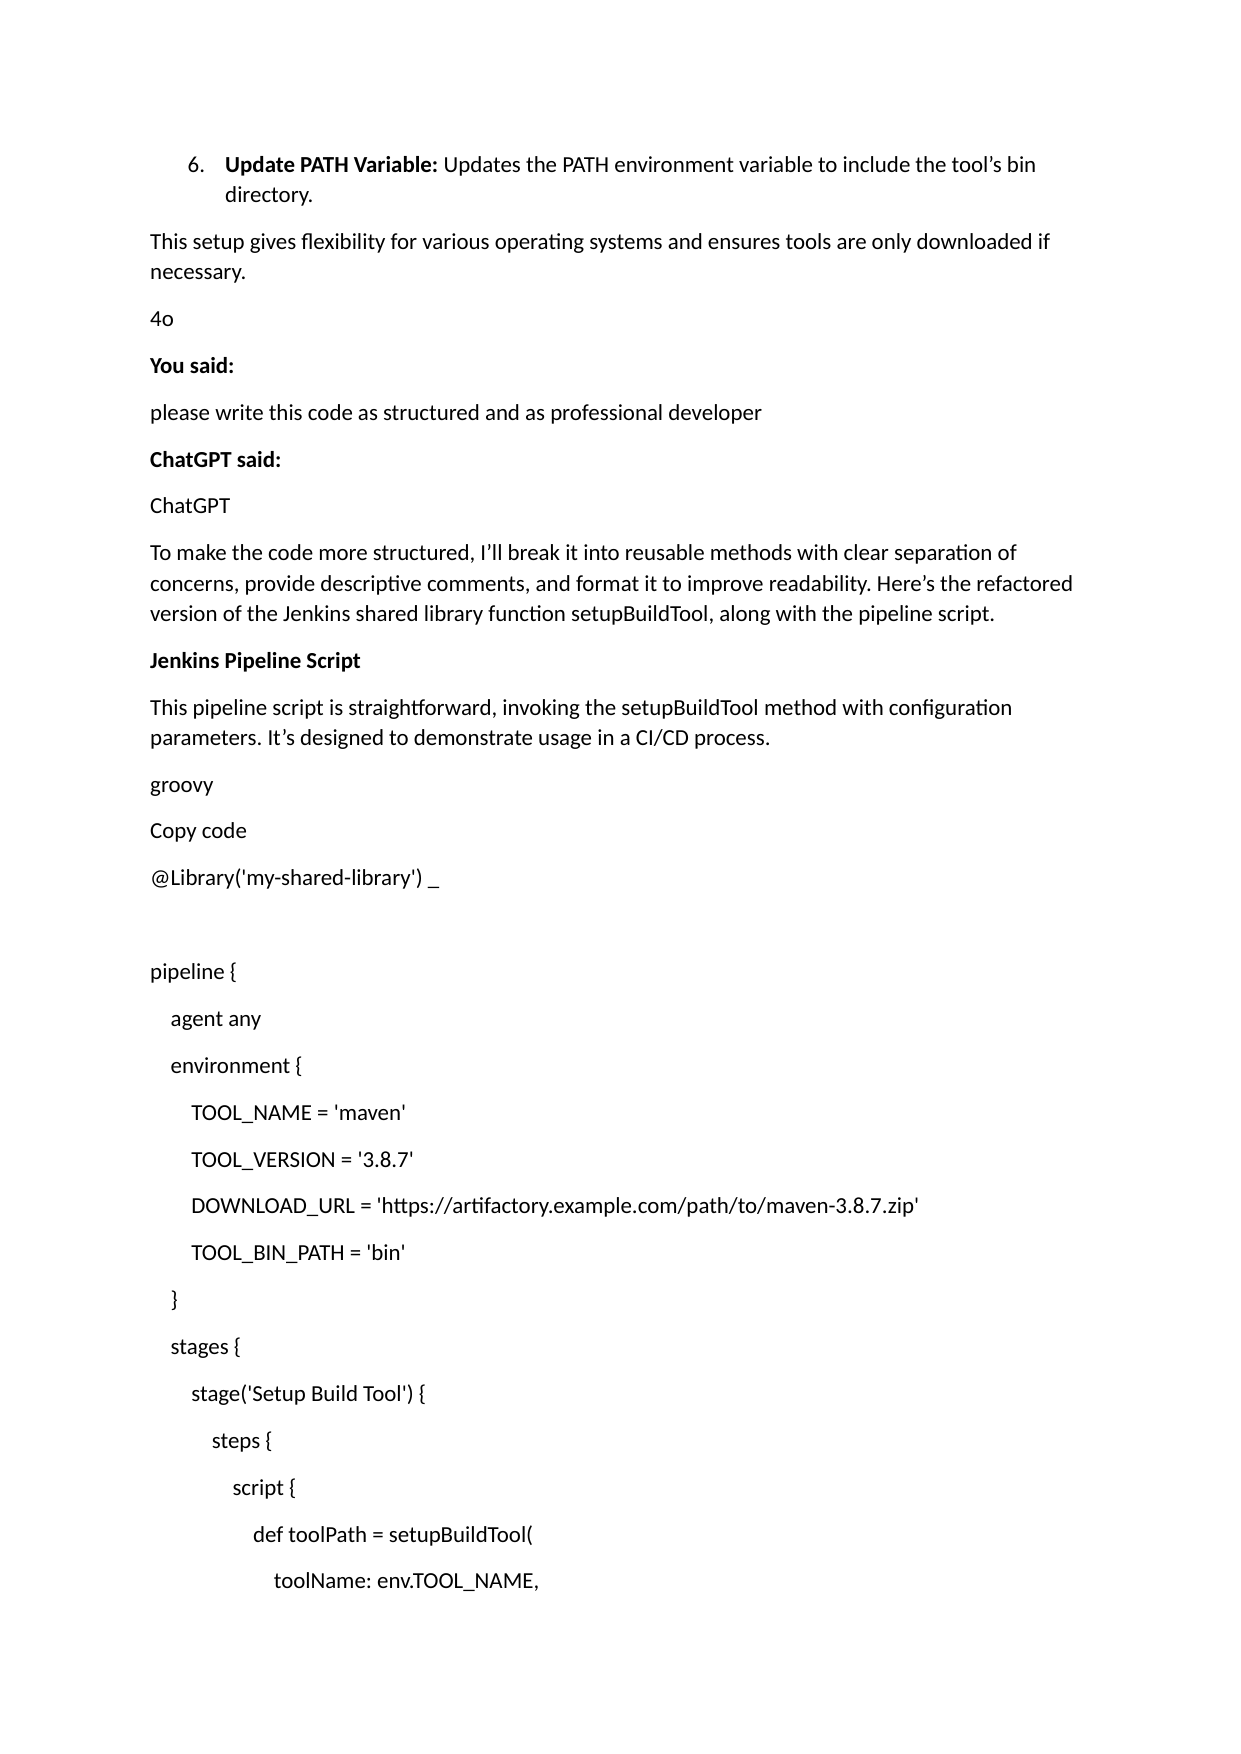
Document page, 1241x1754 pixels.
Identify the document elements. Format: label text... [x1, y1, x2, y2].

text def toolPath = setupBuildTool( [150, 1520, 1090, 1548]
text ChatGPT said: [150, 445, 1090, 473]
text ChatGPT [150, 492, 1090, 520]
text 4o [150, 304, 1090, 332]
text This setup gives flexibility for various operating systems and ensures tools are only downloaded if necessary. [150, 227, 1090, 285]
list Update PATH Variable: Updates the PATH environment variable to include the tool’s bin directory. [187, 150, 1090, 208]
text script { [150, 1473, 1090, 1501]
text You said: [150, 351, 1090, 379]
text steps { [150, 1426, 1090, 1454]
text stage('Setup Build Tool') { [150, 1379, 1090, 1407]
text } [150, 1285, 1090, 1313]
text stages { [150, 1332, 1090, 1360]
text DOWNLOAD_URL = 'https://artifactory.example.com/path/to/maven-3.8.7.zip' [150, 1192, 1090, 1220]
text environment { [150, 1051, 1090, 1079]
text TOOL_BIN_PATH = 'bin' [150, 1238, 1090, 1267]
text Copy code [150, 817, 1090, 845]
text This pipeline script is straightforward, invoking the setupBuildTool method with configuration parameters. It’s designed to demonstrate usage in a CI/CD process. [150, 693, 1090, 751]
text agent any [150, 1004, 1090, 1032]
text pipeline { [150, 957, 1090, 985]
text TOOL_VERSION = '3.8.7' [150, 1145, 1090, 1173]
text @Library('my-shared-library') _ [150, 863, 1090, 892]
text To make the code more structured, I’ll break it into reusable methods with clear separation of concerns, provide descriptive comments, and format it to improve readability. Here’s the refactored version of the Jenkins shared library function setupBuildTool, along with the pipeline script. [150, 538, 1090, 627]
text please write this code as structured and as professional developer [150, 398, 1090, 426]
text Jenkins Pipeline Script [150, 646, 1090, 674]
text toolName: env.TOOL_NAME, [150, 1567, 1090, 1595]
text groovy [150, 770, 1090, 798]
text TOOL_NAME = 'maven' [150, 1098, 1090, 1126]
